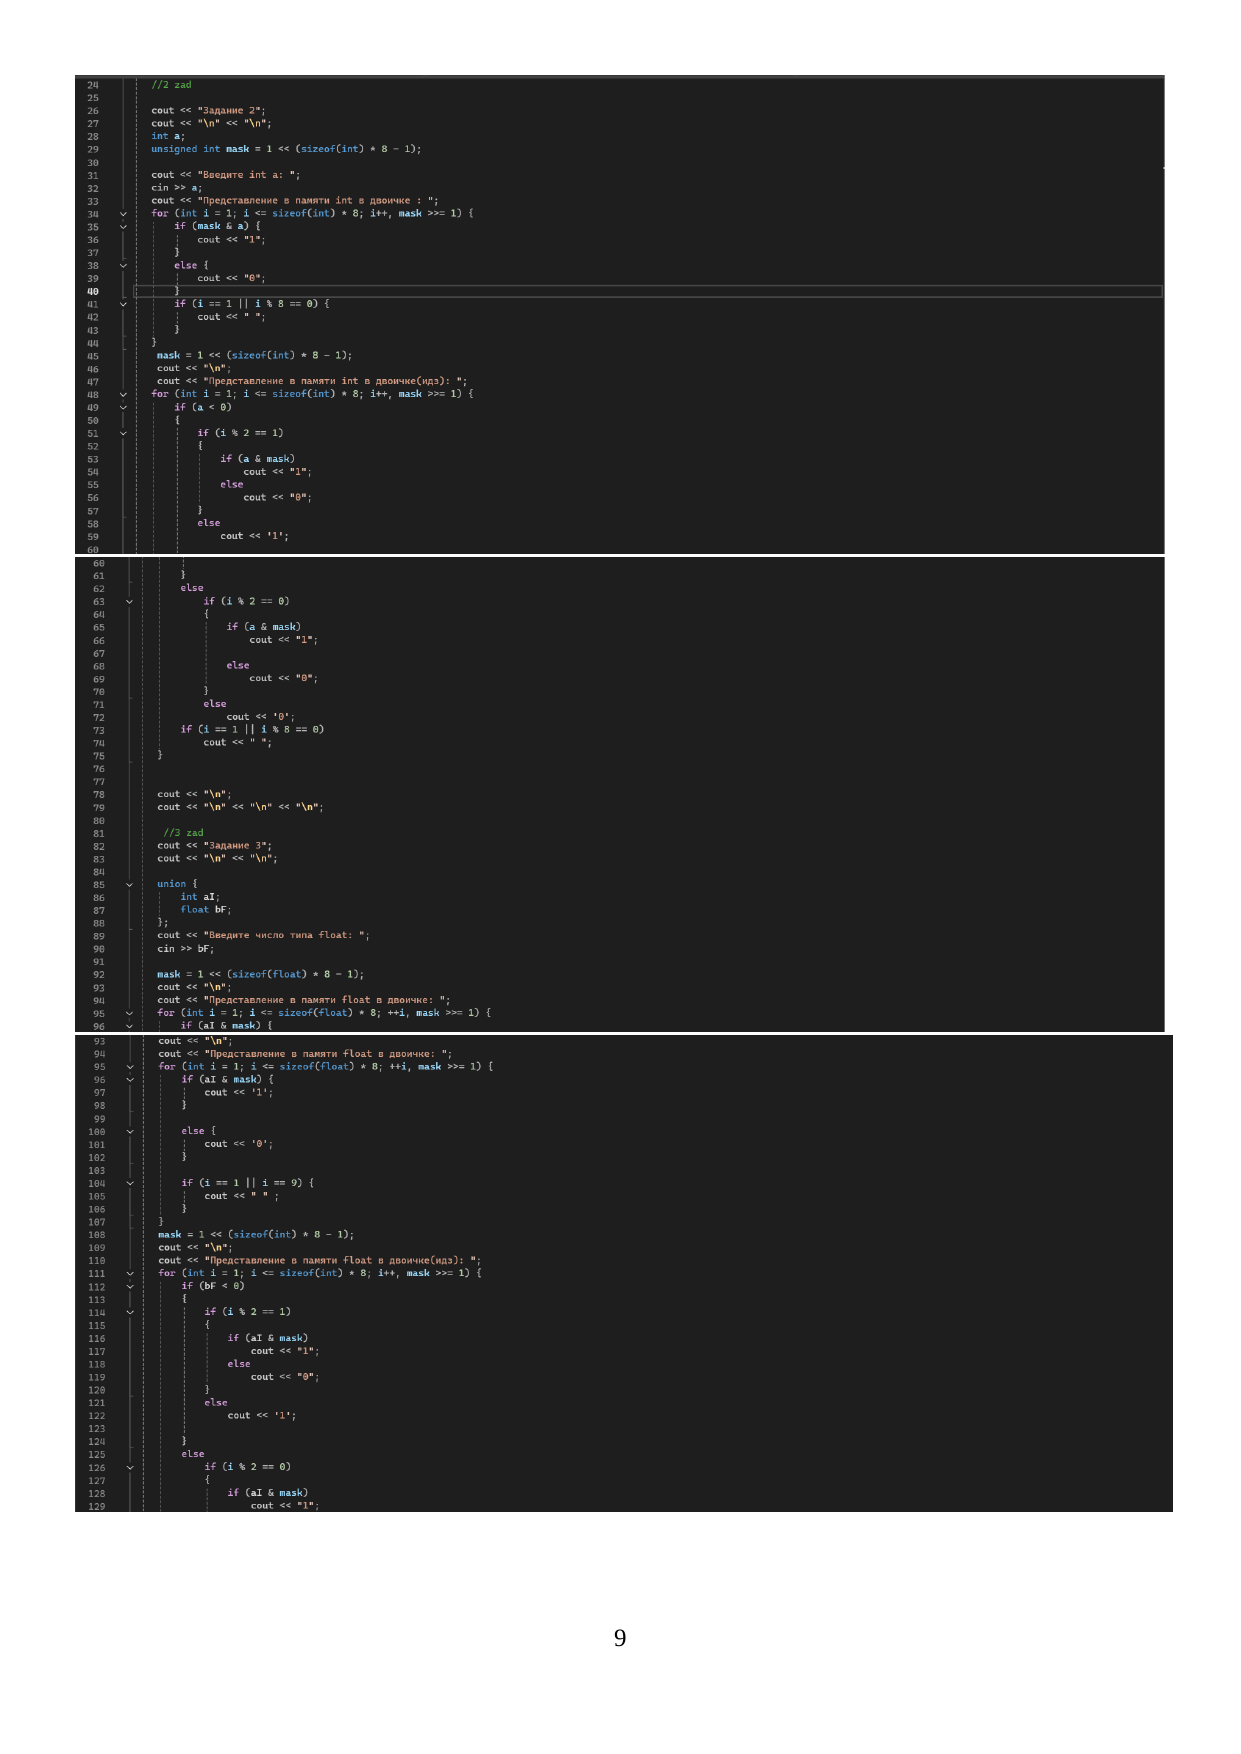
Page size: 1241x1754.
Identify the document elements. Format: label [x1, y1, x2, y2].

picture [75, 1035, 1173, 1512]
picture [75, 557, 1165, 1032]
picture [75, 75, 1165, 554]
